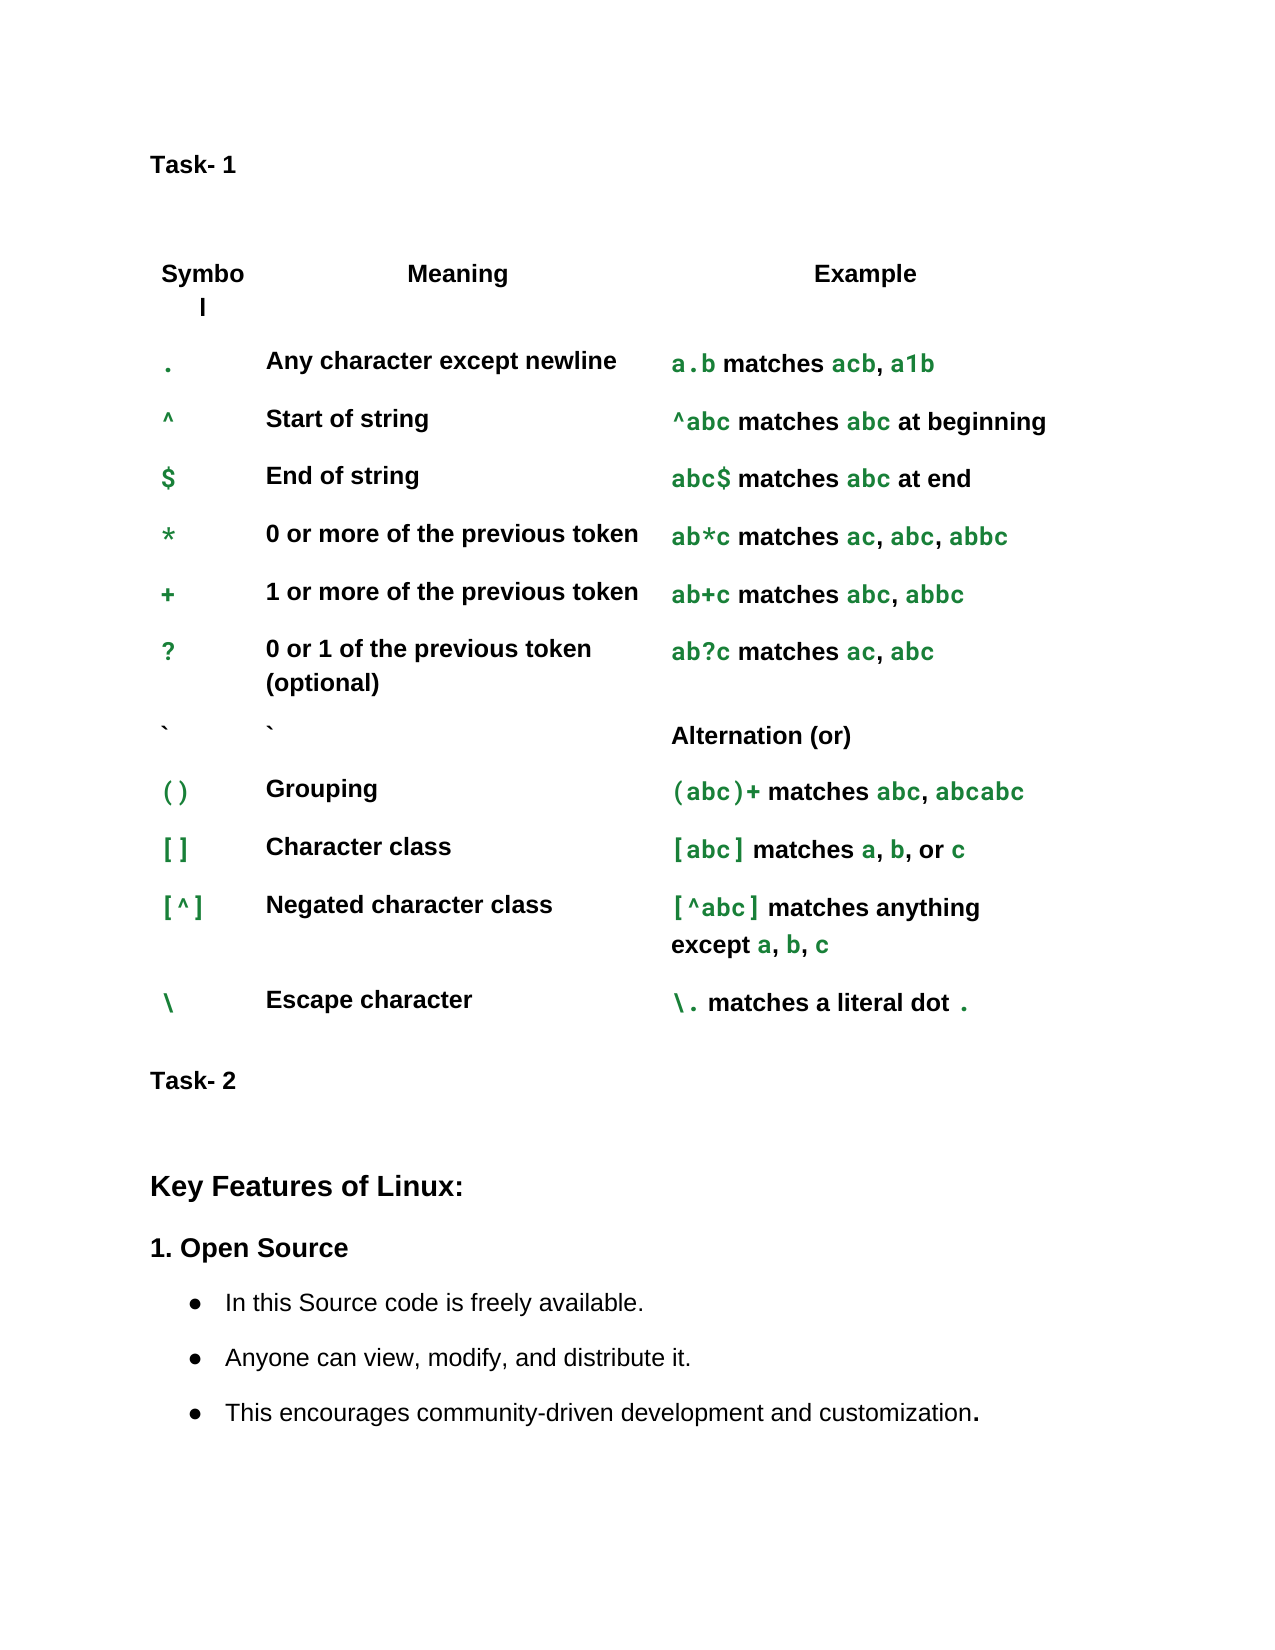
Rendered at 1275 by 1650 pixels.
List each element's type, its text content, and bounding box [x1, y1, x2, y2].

table_cell Any character except newline [255, 336, 660, 393]
table_cell ` [255, 711, 660, 764]
list This encourages community-driven development and customization. [187, 1398, 1125, 1453]
table_cell Escape character [255, 975, 660, 1033]
table_cell ^abc matches abc at beginning [660, 393, 1070, 451]
list Anyone can view, modify, and distribute it. [187, 1343, 1125, 1398]
text Task- 2 [150, 1066, 1125, 1094]
table_cell [^] [150, 879, 255, 975]
table_cell ab?c matches ac, abc [660, 624, 1070, 711]
table_cell ? [150, 624, 255, 711]
table_cell ^ [150, 393, 255, 451]
table_cell Start of string [255, 393, 660, 451]
table_cell ` [150, 711, 255, 764]
table_cell [^abc] matches anything except a, b, c [660, 879, 1070, 975]
table_cell \ [150, 975, 255, 1033]
table_cell Negated character class [255, 879, 660, 975]
subtitle Key Features of Linux: [150, 1169, 1125, 1203]
table_cell Character class [255, 822, 660, 879]
table_cell Grouping [255, 764, 660, 822]
table_header Example [660, 249, 1070, 336]
subtitle 1. Open Source [150, 1232, 1125, 1263]
table_cell End of string [255, 451, 660, 509]
table_cell [] [150, 822, 255, 879]
text Task- 1 [150, 150, 1125, 179]
table_cell a.b matches acb, a1b [660, 336, 1070, 393]
table_cell Alternation (or) [660, 711, 1070, 764]
table_cell ab+c matches abc, abbc [660, 566, 1070, 624]
table_cell [abc] matches a, b, or c [660, 822, 1070, 879]
table_cell 1 or more of the previous token [255, 566, 660, 624]
table_cell * [150, 509, 255, 566]
table_header Meaning [255, 249, 660, 336]
table_cell . [150, 336, 255, 393]
table_cell $ [150, 451, 255, 509]
table_cell 0 or 1 of the previous token (optional) [255, 624, 660, 711]
table_header Symbol [150, 249, 255, 336]
table_cell ab*c matches ac, abc, abbc [660, 509, 1070, 566]
table_cell \. matches a literal dot . [660, 975, 1070, 1033]
table_cell abc$ matches abc at end [660, 451, 1070, 509]
table_cell () [150, 764, 255, 822]
table_cell (abc)+ matches abc, abcabc [660, 764, 1070, 822]
table_cell 0 or more of the previous token [255, 509, 660, 566]
table_cell + [150, 566, 255, 624]
list In this Source code is freely available. [187, 1288, 1125, 1343]
